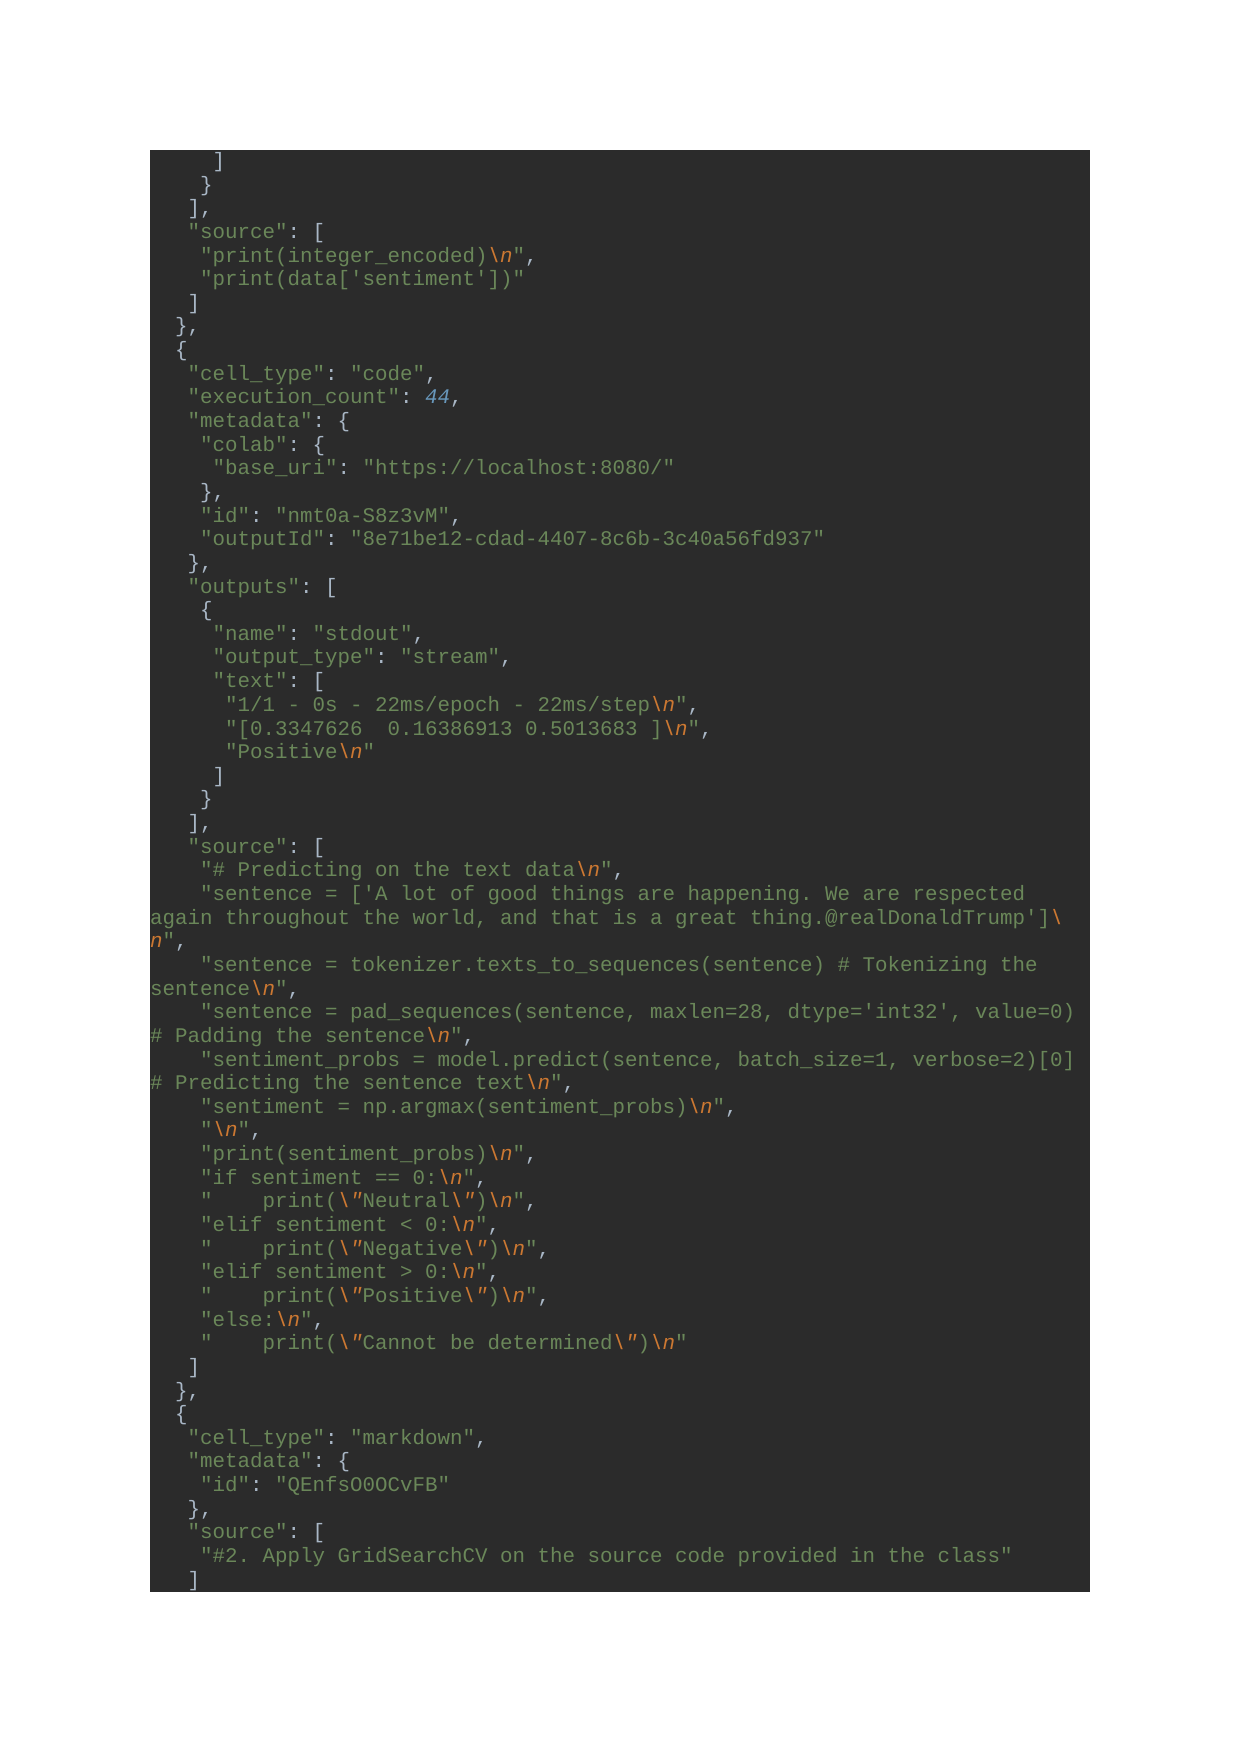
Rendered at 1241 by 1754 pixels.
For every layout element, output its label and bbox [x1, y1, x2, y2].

text [150, 150, 1090, 1592]
